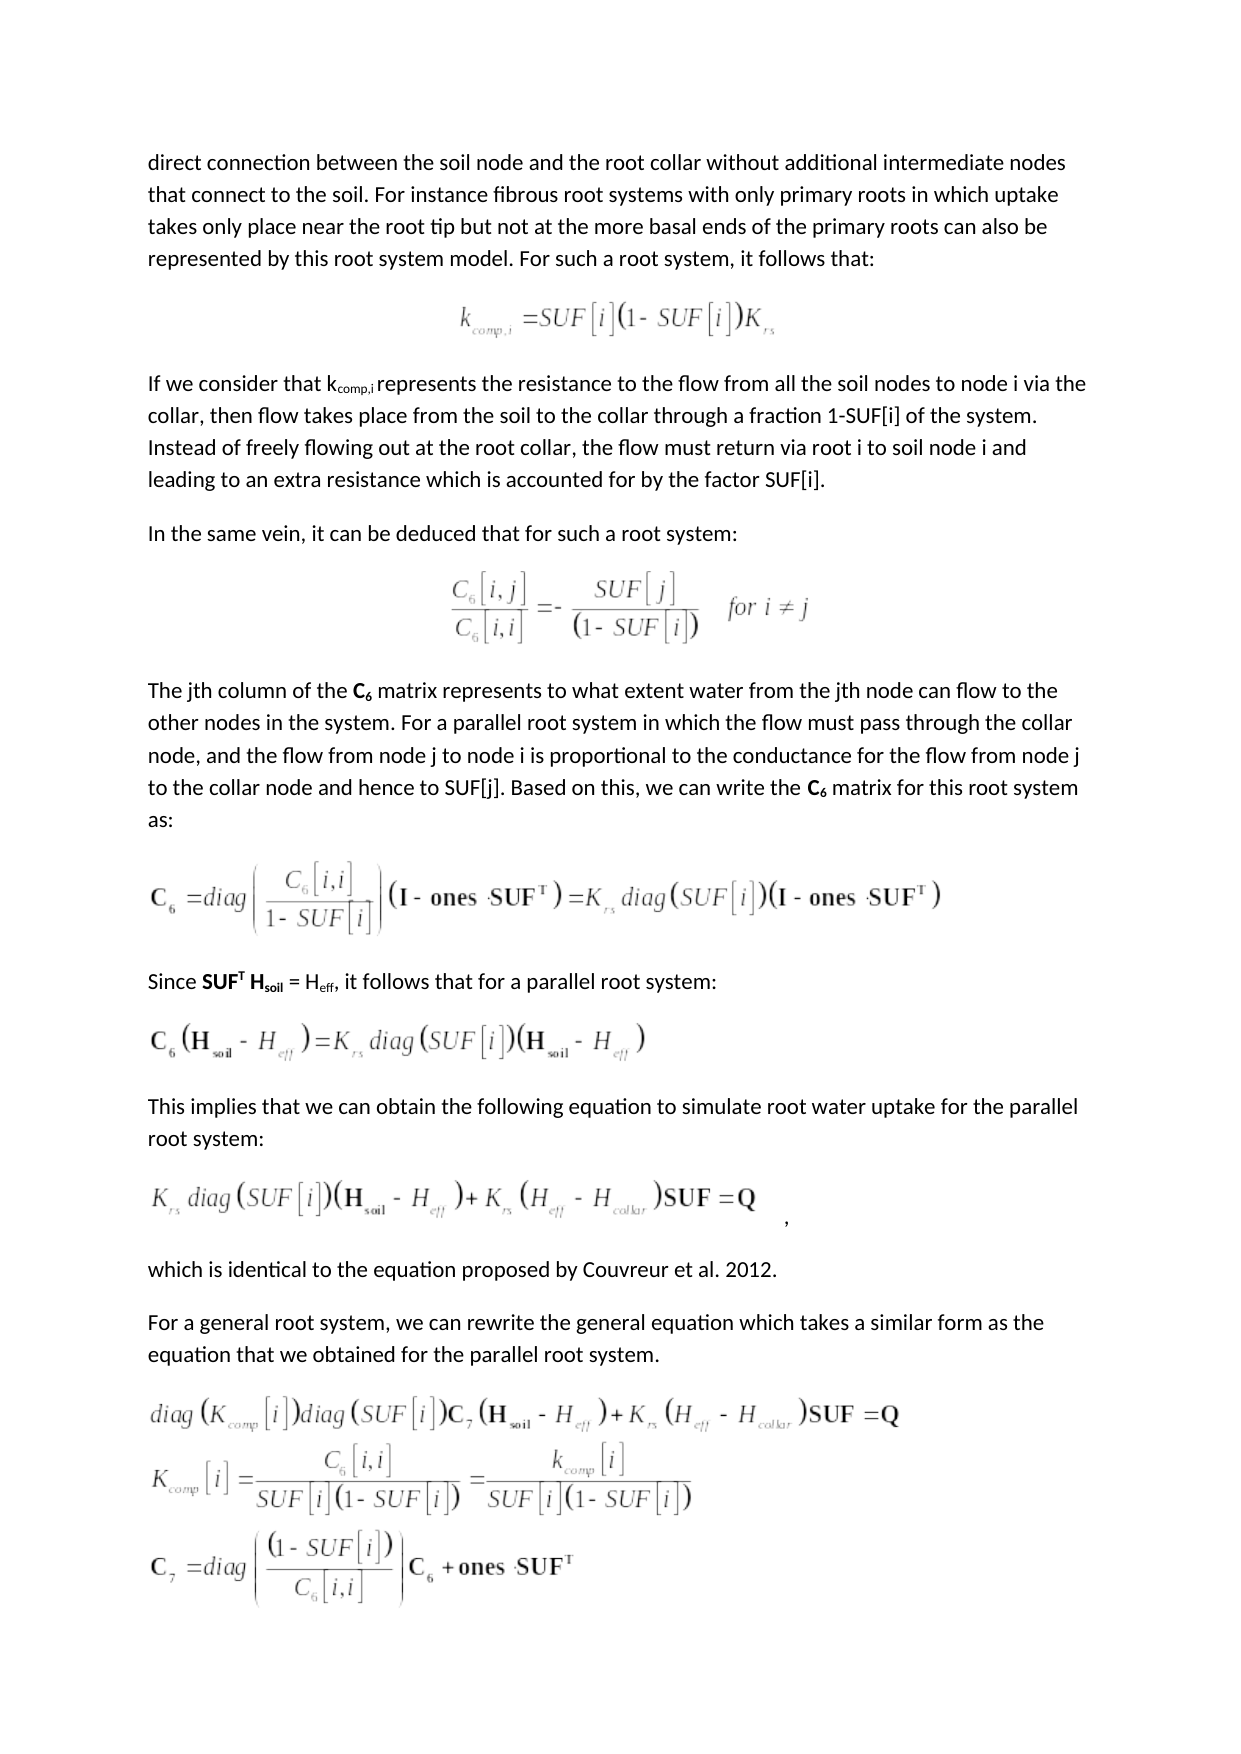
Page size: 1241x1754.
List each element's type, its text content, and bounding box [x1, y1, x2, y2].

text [148, 148, 1093, 272]
text which is identical to the equation proposed by Couvreur et al. 2012. [148, 1255, 1093, 1283]
text For a general root system, we can rewrite the general equation which takes a similar form as the equation that we obtained for the parallel root system. [148, 1308, 1093, 1368]
text The jth column of the C6 matrix represents to what extent water from the jth node can flow to the other nodes in the system. For a parallel root system in which the flow must pass through the collar node, and the flow from node j to node i is proportional to the conductance for the flow from node j to the collar node and hence to SUF[j]. Based on this, we can write the C6 matrix for this root system as: [148, 676, 1093, 833]
text , [148, 1178, 1093, 1230]
text If we consider that kcomp,i represents the resistance to the flow from all the soil nodes to node i via the collar, then flow takes place from the soil to the collar through a fraction 1-SUF[i] of the system. Instead of freely flowing out at the root collar, the flow must return via root i to soil node i and leading to an extra resistance which is accounted for by the factor SUF[i]. [148, 369, 1093, 494]
text In the same vein, it can be deduced that for such a root system: [148, 519, 1093, 547]
text This implies that we can obtain the following equation to simulate root water uptake for the parallel root system: [148, 1092, 1093, 1153]
text Since SUFT Hsoil = Heff, it follows that for a parallel root system: [148, 967, 1093, 996]
